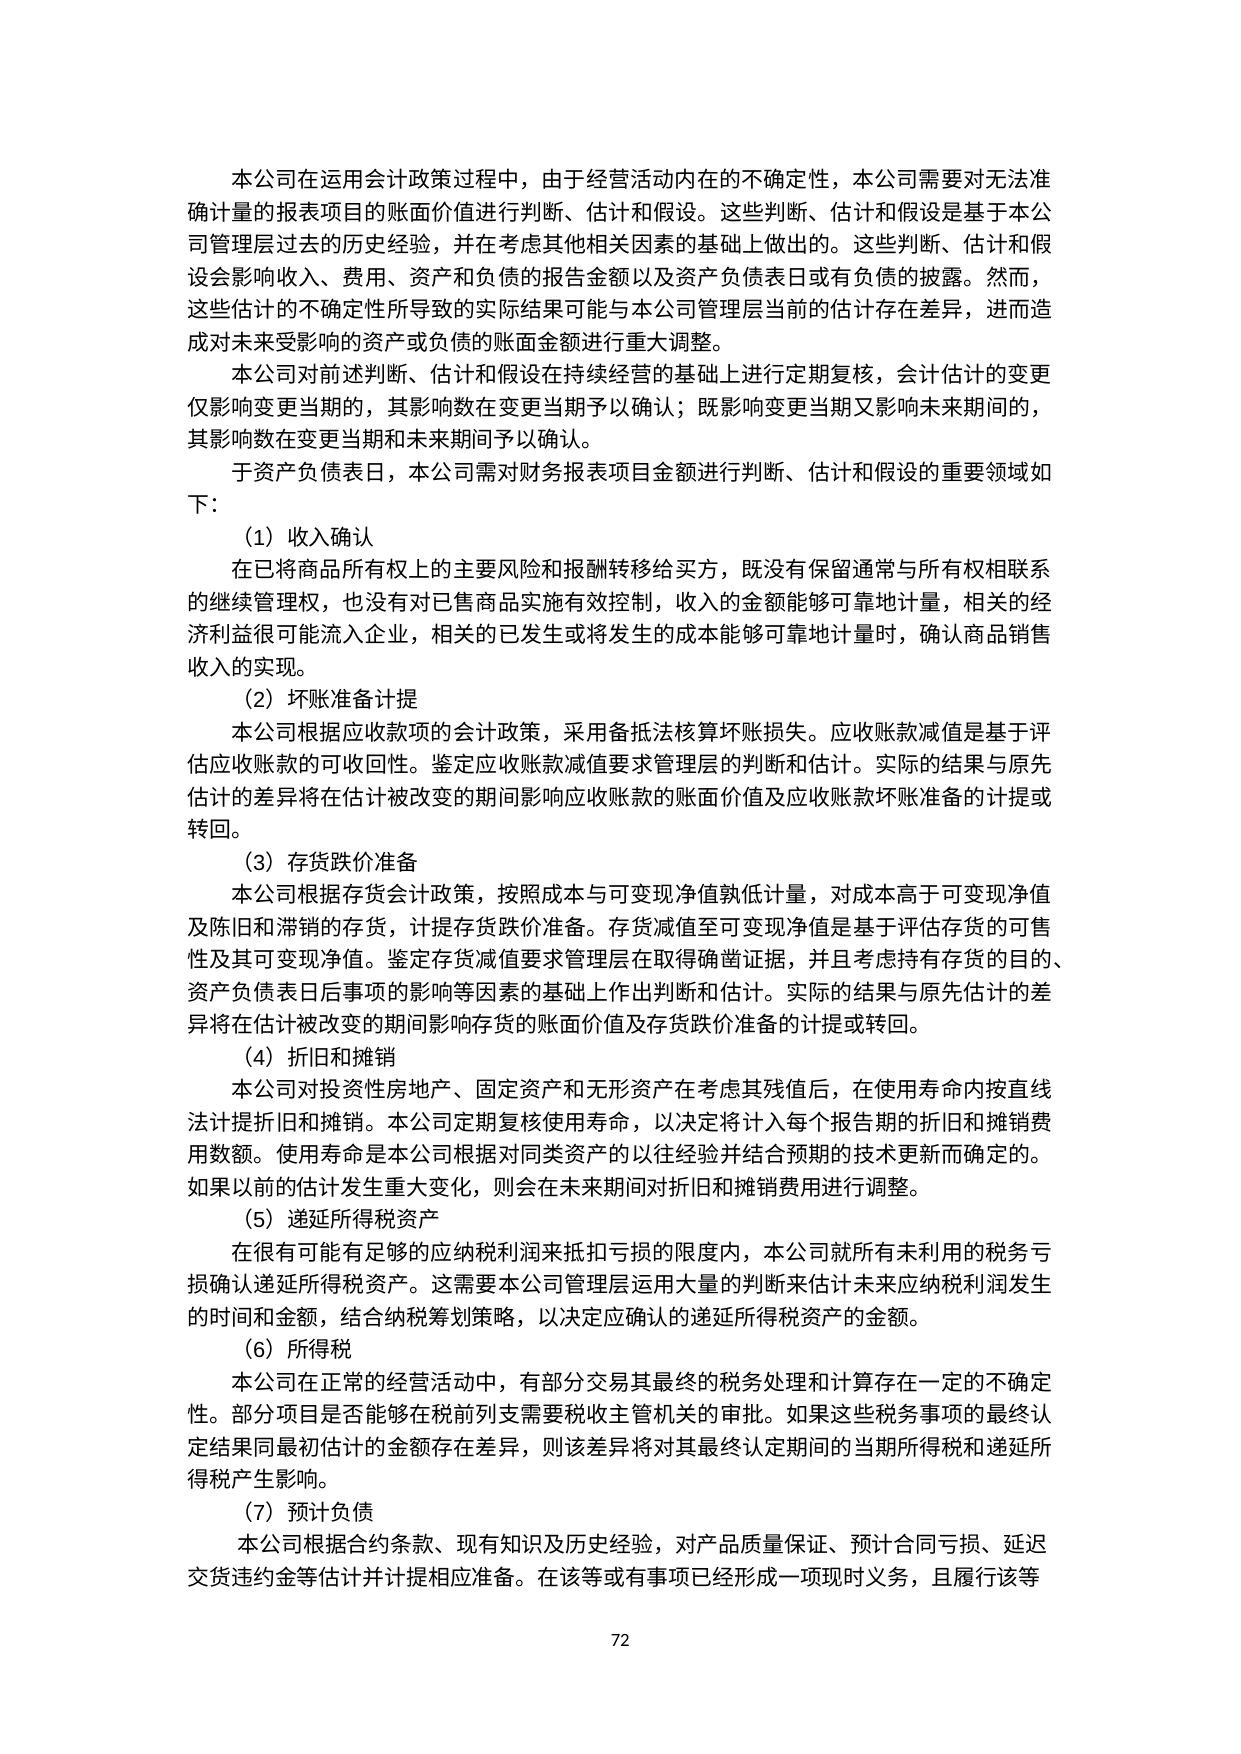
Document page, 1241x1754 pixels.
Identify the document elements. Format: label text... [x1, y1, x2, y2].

text 在很有可能有足够的应纳税利润来抵扣亏损的限度内，本公司就所有未利用的税务亏损确认递延所得税资产。这需要本公司管理层运用大量的判断来估计未来应纳税利润发生的时间和金额，结合纳税筹划策略，以决定应确认的递延所得税资产的金额。 [187, 1234, 1053, 1332]
text （5）递延所得税资产 [187, 1202, 1053, 1234]
text 本公司在正常的经营活动中，有部分交易其最终的税务处理和计算存在一定的不确定性。部分项目是否能够在税前列支需要税收主管机关的审批。如果这些税务事项的最终认定结果同最初估计的金额存在差异，则该差异将对其最终认定期间的当期所得税和递延所得税产生影响。 [187, 1364, 1053, 1494]
text （2）坏账准备计提 [187, 682, 1053, 714]
text 本公司对投资性房地产、固定资产和无形资产在考虑其残值后，在使用寿命内按直线法计提折旧和摊销。本公司定期复核使用寿命，以决定将计入每个报告期的折旧和摊销费用数额。使用寿命是本公司根据对同类资产的以往经验并结合预期的技术更新而确定的。如果以前的估计发生重大变化，则会在未来期间对折旧和摊销费用进行调整。 [187, 1072, 1053, 1202]
text （4）折旧和摊销 [187, 1039, 1053, 1072]
text （7）预计负债 [187, 1494, 1053, 1527]
text （1）收入确认 [187, 519, 1053, 552]
text （6）所得税 [187, 1332, 1053, 1364]
text （3）存货跌价准备 [187, 844, 1053, 877]
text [187, 1527, 1053, 1592]
text 在已将商品所有权上的主要风险和报酬转移给买方，既没有保留通常与所有权相联系的继续管理权，也没有对已售商品实施有效控制，收入的金额能够可靠地计量，相关的经济利益很可能流入企业，相关的已发生或将发生的成本能够可靠地计量时，确认商品销售收入的实现。 [187, 552, 1053, 682]
text 于资产负债表日，本公司需对财务报表项目金额进行判断、估计和假设的重要领域如下： [187, 454, 1053, 519]
text 本公司在运用会计政策过程中，由于经营活动内在的不确定性，本公司需要对无法准确计量的报表项目的账面价值进行判断、估计和假设。这些判断、估计和假设是基于本公司管理层过去的历史经验，并在考虑其他相关因素的基础上做出的。这些判断、估计和假设会影响收入、费用、资产和负债的报告金额以及资产负债表日或有负债的披露。然而，这些估计的不确定性所导致的实际结果可能与本公司管理层当前的估计存在差异，进而造成对未来受影响的资产或负债的账面金额进行重大调整。 [187, 162, 1053, 357]
text 本公司根据应收款项的会计政策，采用备抵法核算坏账损失。应收账款减值是基于评估应收账款的可收回性。鉴定应收账款减值要求管理层的判断和估计。实际的结果与原先估计的差异将在估计被改变的期间影响应收账款的账面价值及应收账款坏账准备的计提或转回。 [187, 714, 1053, 844]
text 本公司根据存货会计政策，按照成本与可变现净值孰低计量，对成本高于可变现净值及陈旧和滞销的存货，计提存货跌价准备。存货减值至可变现净值是基于评估存货的可售性及其可变现净值。鉴定存货减值要求管理层在取得确凿证据，并且考虑持有存货的目的、资产负债表日后事项的影响等因素的基础上作出判断和估计。实际的结果与原先估计的差异将在估计被改变的期间影响存货的账面价值及存货跌价准备的计提或转回。 [187, 877, 1053, 1039]
text 本公司对前述判断、估计和假设在持续经营的基础上进行定期复核，会计估计的变更仅影响变更当期的，其影响数在变更当期予以确认；既影响变更当期又影响未来期间的，其影响数在变更当期和未来期间予以确认。 [187, 357, 1053, 454]
